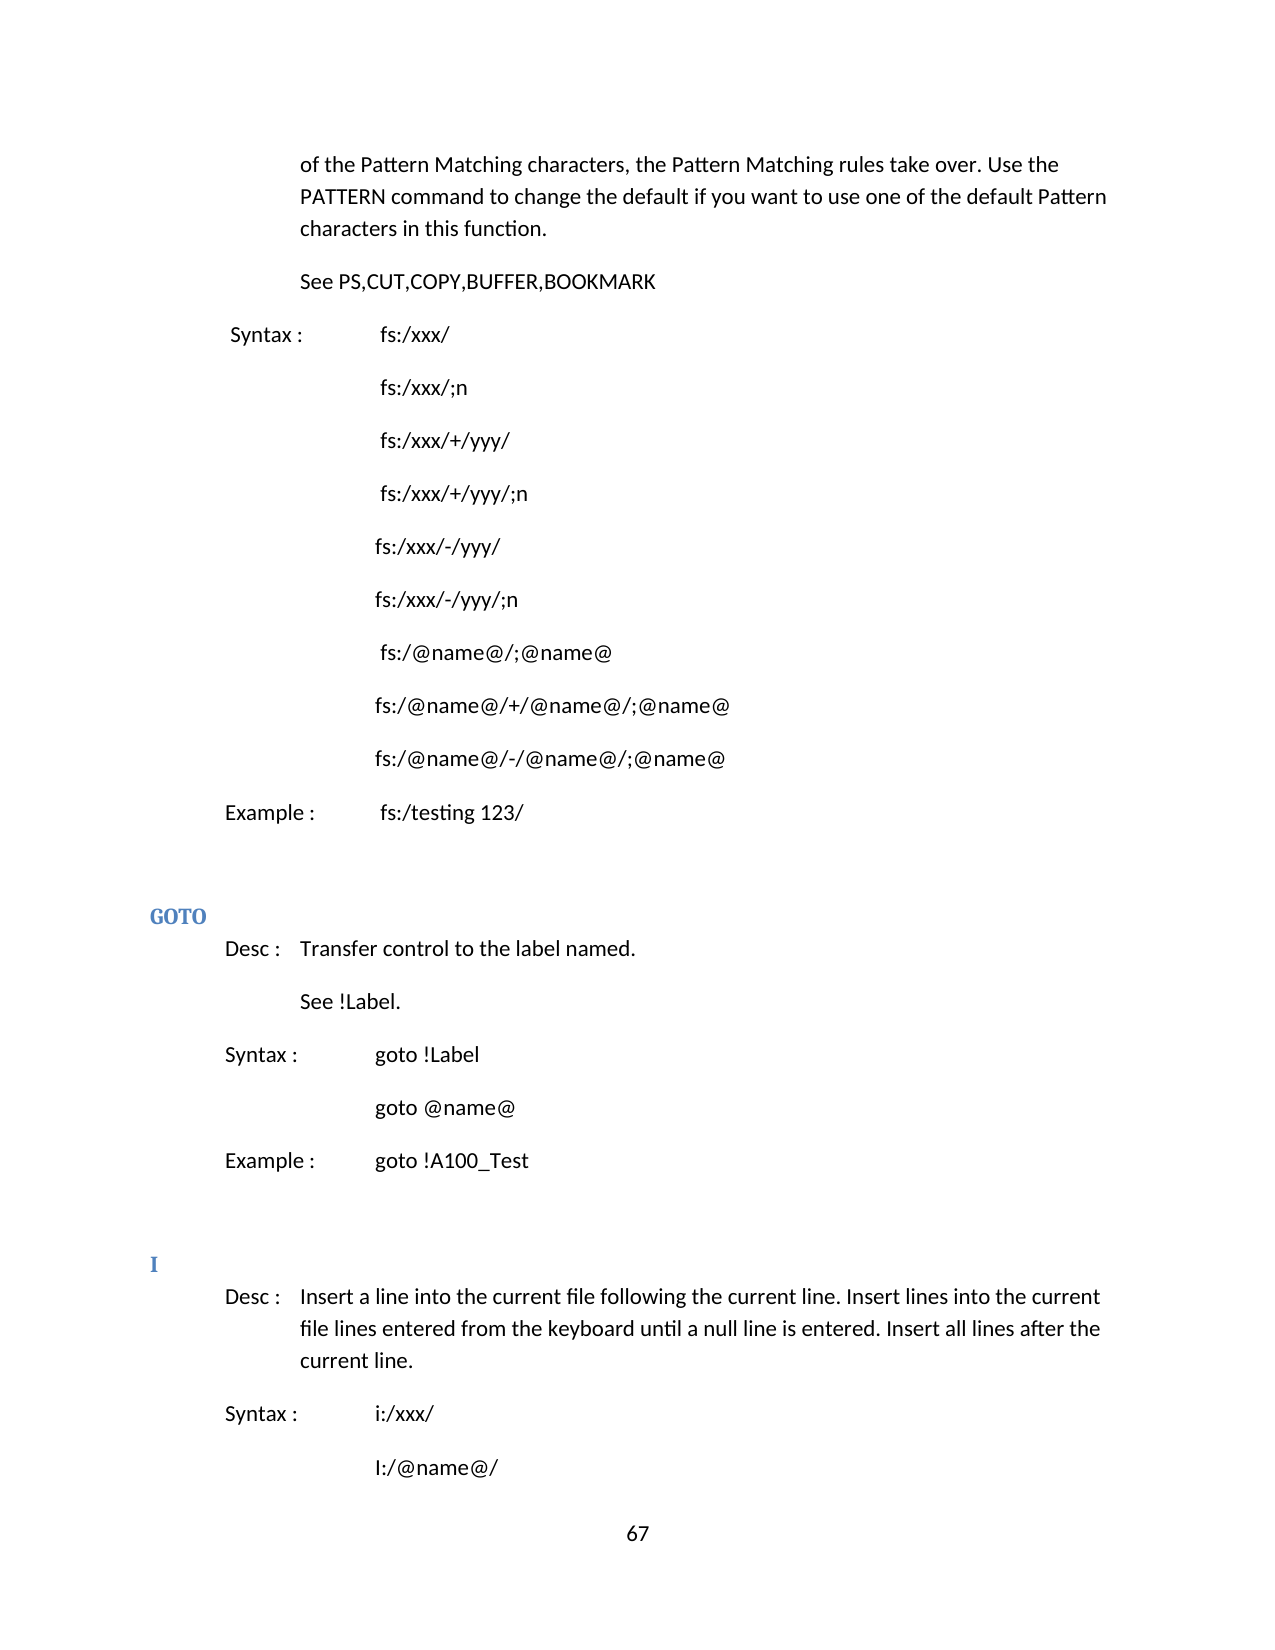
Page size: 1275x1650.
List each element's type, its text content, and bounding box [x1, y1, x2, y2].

text fs:/@name@/-/@name@/;@name@ [150, 744, 1125, 773]
text Desc : Transfer control to the label named. [150, 934, 1125, 962]
text Example : fs:/testing 123/ [150, 798, 1125, 826]
text Syntax : goto !Label [150, 1040, 1125, 1068]
text Desc : Insert a line into the current file following the current line. Insert lines into the current file lines entered from the keyboard until a null line is entered. Insert all lines after the current line. [225, 1282, 1125, 1374]
text fs:/xxx/+/yyy/;n [150, 479, 1125, 507]
text I:/@name@/ [150, 1453, 1125, 1481]
subtitle GOTO [150, 904, 1125, 930]
text Syntax : fs:/xxx/ [150, 320, 1125, 348]
text fs:/@name@/;@name@ [150, 638, 1125, 667]
subtitle I [150, 1252, 1125, 1278]
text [225, 150, 1125, 242]
text fs:/xxx/;n [150, 373, 1125, 401]
text fs:/@name@/+/@name@/;@name@ [150, 692, 1125, 719]
text See !Label. [150, 987, 1125, 1015]
text See PS,CUT,COPY,BUFFER,BOOKMARK [150, 267, 1125, 295]
text Syntax : i:/xxx/ [150, 1399, 1125, 1428]
text fs:/xxx/-/yyy/ [150, 532, 1125, 561]
text goto @name@ [150, 1093, 1125, 1121]
text fs:/xxx/+/yyy/ [150, 426, 1125, 454]
text fs:/xxx/-/yyy/;n [150, 586, 1125, 613]
text Example : goto !A100_Test [150, 1146, 1125, 1174]
